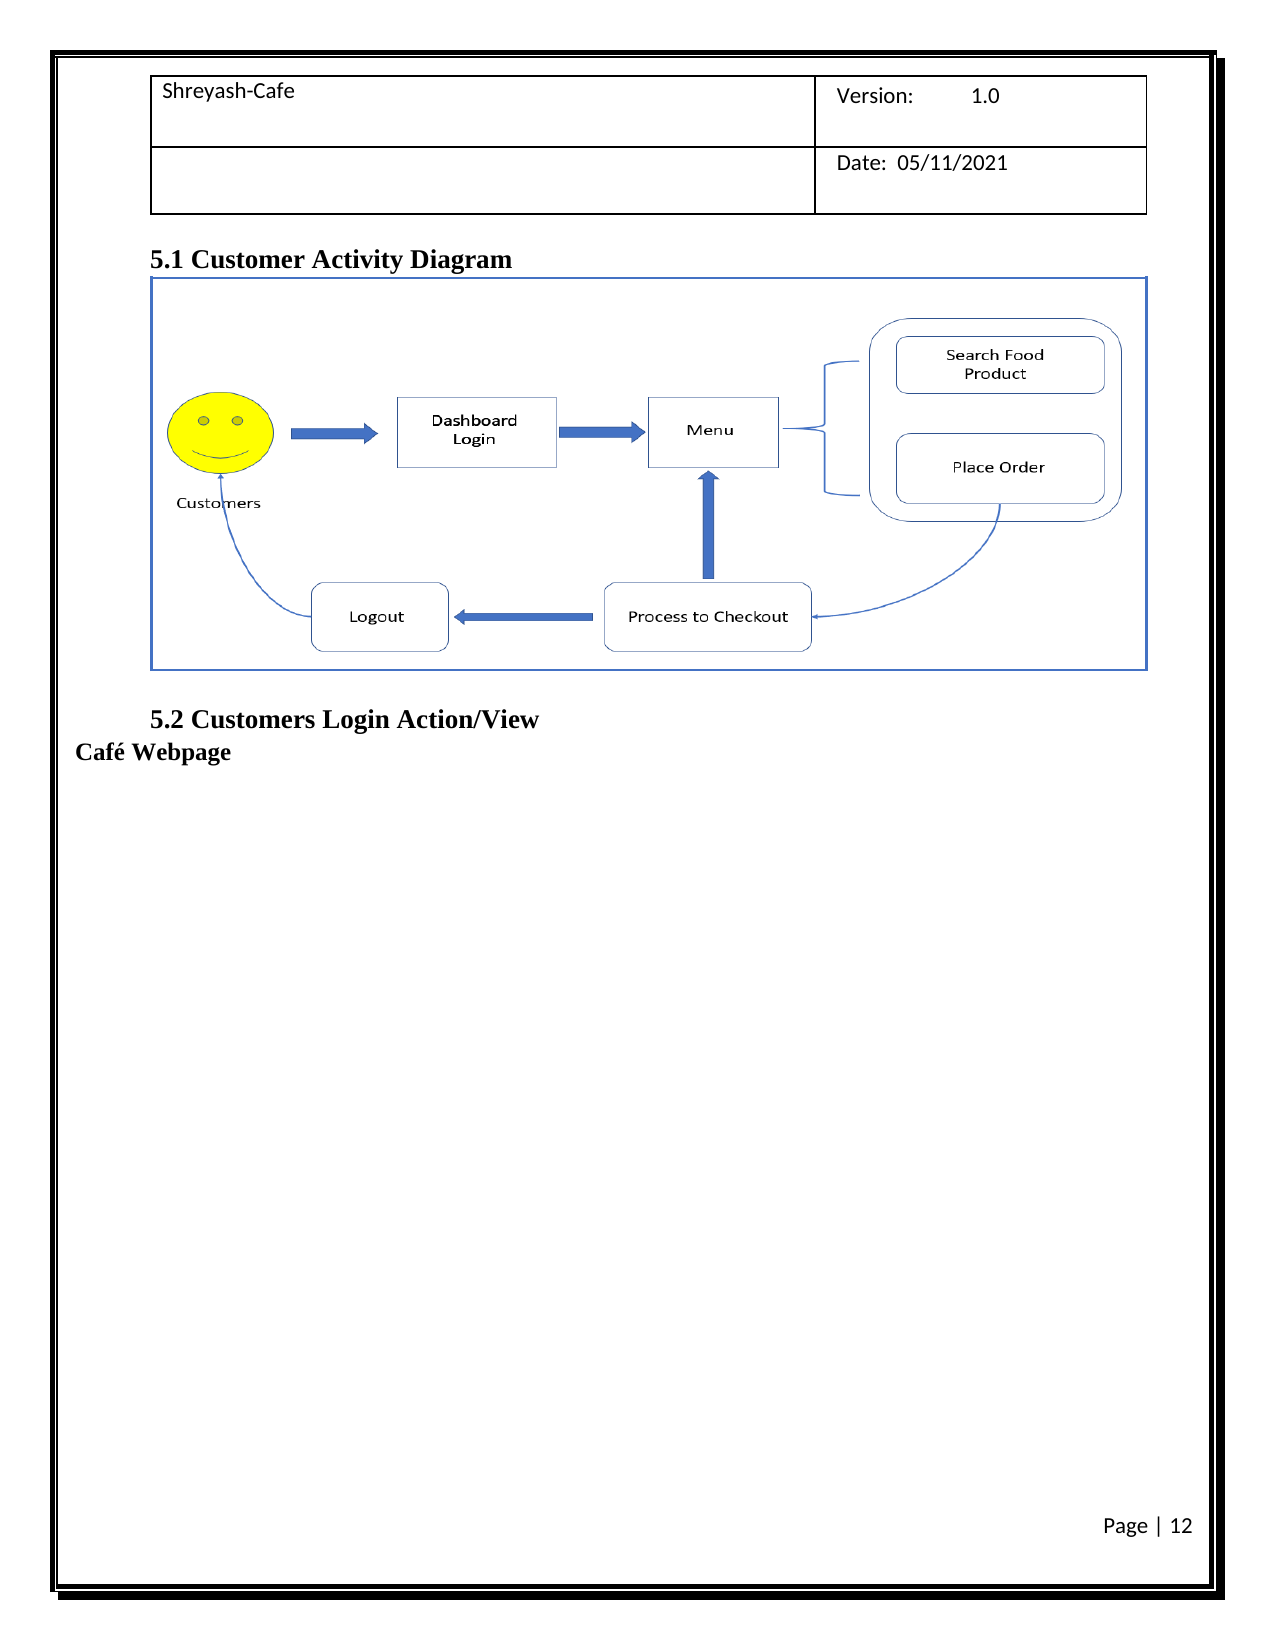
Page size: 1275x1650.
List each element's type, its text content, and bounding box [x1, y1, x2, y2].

picture [153, 279, 1145, 669]
text Café Webpage [75, 737, 1145, 766]
subtitle 5.2 Customers Login Action/View [150, 703, 1192, 734]
subtitle 5.1 Customer Activity Diagram [150, 243, 1192, 274]
